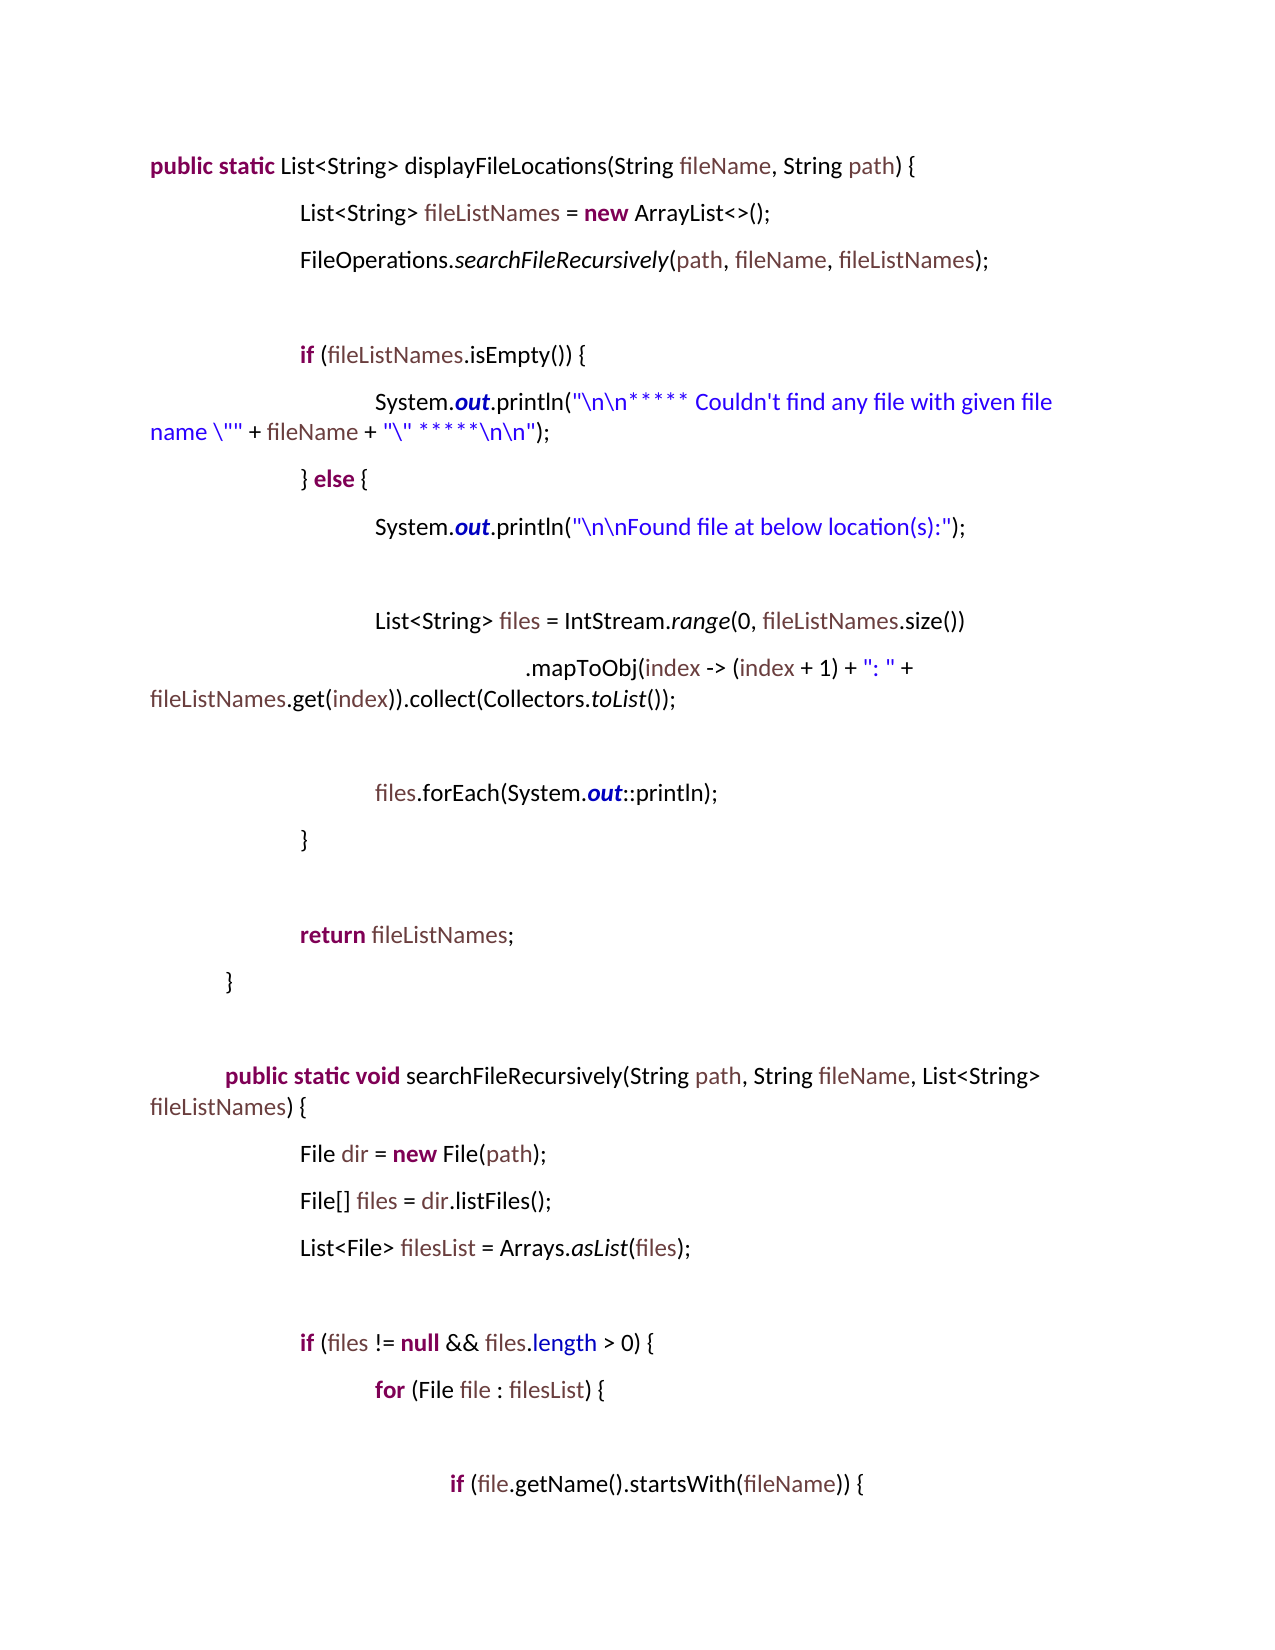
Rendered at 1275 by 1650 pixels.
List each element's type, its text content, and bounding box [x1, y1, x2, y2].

text public static List<String> displayFileLocations(String fileName, String path) { [150, 150, 1125, 181]
text FileOperations.searchFileRecursively(path, fileName, fileListNames); [150, 244, 1125, 275]
text } [150, 824, 1125, 855]
text for (File file : filesList) { [150, 1374, 1125, 1404]
text if (fileListNames.isEmpty()) { [150, 339, 1125, 369]
text System.out.println("\n\n***** Couldn't find any file with given file name \"" + fileName + "\" *****\n\n"); [150, 386, 1125, 447]
text public static void searchFileRecursively(String path, String fileName, List<String> fileListNames) { [150, 1060, 1125, 1121]
text List<String> fileListNames = new ArrayList<>(); [150, 197, 1125, 228]
text System.out.println("\n\nFound file at below location(s):"); [150, 511, 1125, 541]
text return fileListNames; [150, 919, 1125, 949]
text } else { [150, 464, 1125, 494]
text File dir = new File(path); [150, 1138, 1125, 1169]
text files.forEach(System.out::println); [150, 777, 1125, 808]
text File[] files = dir.listFiles(); [150, 1185, 1125, 1216]
text if (file.getName().startsWith(fileName)) { [150, 1468, 1125, 1499]
text .mapToObj(index -> (index + 1) + ": " + fileListNames.get(index)).collect(Collectors.toList()); [150, 652, 1125, 713]
text } [150, 966, 1125, 997]
text List<File> filesList = Arrays.asList(files); [150, 1232, 1125, 1263]
text List<String> files = IntStream.range(0, fileListNames.size()) [150, 605, 1125, 636]
text if (files != null && files.length > 0) { [150, 1327, 1125, 1357]
